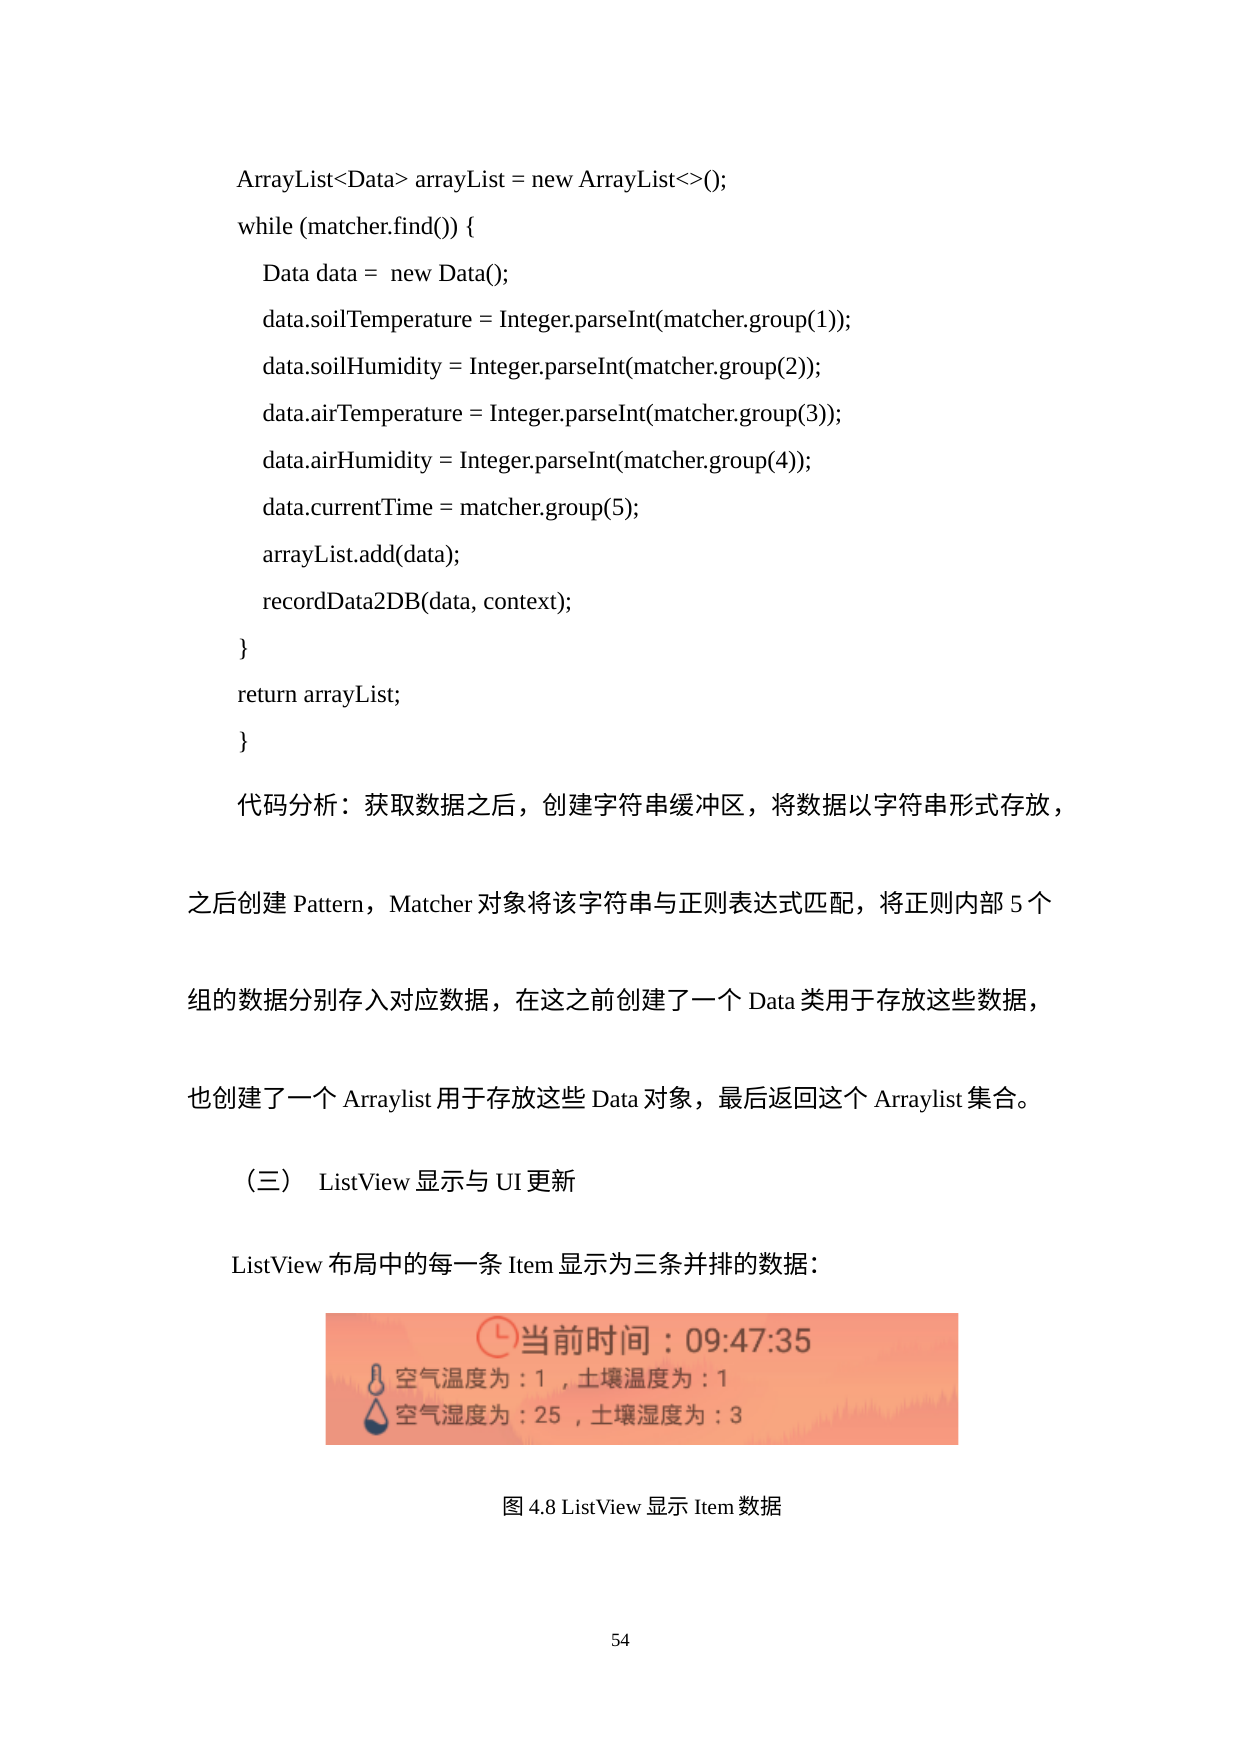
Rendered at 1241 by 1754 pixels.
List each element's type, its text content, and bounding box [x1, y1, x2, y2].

text data.currentTime = matcher.group(5); [187, 490, 1053, 523]
text data.airTemperature = Integer.parseInt(matcher.group(3)); [187, 396, 1053, 429]
text ListView布局中的每一条Item显示为三条并排的数据： [231, 1230, 1053, 1295]
text arrayList.add(data); [187, 537, 1053, 569]
text ArrayList<Data> arrayList = new ArrayList<>(); [187, 162, 1053, 194]
text while (matcher.find()) { [187, 209, 1053, 241]
text Data data = new Data(); [187, 256, 1053, 288]
text data.soilTemperature = Integer.parseInt(matcher.group(1)); [187, 303, 1053, 335]
text 代码分析：获取数据之后，创建字符串缓冲区，将数据以字符串形式存放，之后创建Pattern，Matcher对象将该字符串与正则表达式匹配，将正则内部5个组的数据分别存入对应数据，在这之前创建了一个Data类用于存放这些数据，也创建了一个Arraylist用于存放这些Data对象，最后返回这个Arraylist集合。 [187, 771, 1053, 1129]
text return arrayList; [187, 678, 1053, 710]
text 图 4.8 ListView显示Item数据 [187, 1488, 1053, 1521]
text } [187, 631, 1053, 663]
text data.airHumidity = Integer.parseInt(matcher.group(4)); [187, 443, 1053, 476]
text recordData2DB(data, context); [187, 584, 1053, 616]
list ListView显示与UI更新 [231, 1147, 1053, 1212]
text } [187, 724, 1053, 757]
picture [325, 1313, 959, 1445]
text data.soilHumidity = Integer.parseInt(matcher.group(2)); [187, 349, 1053, 382]
